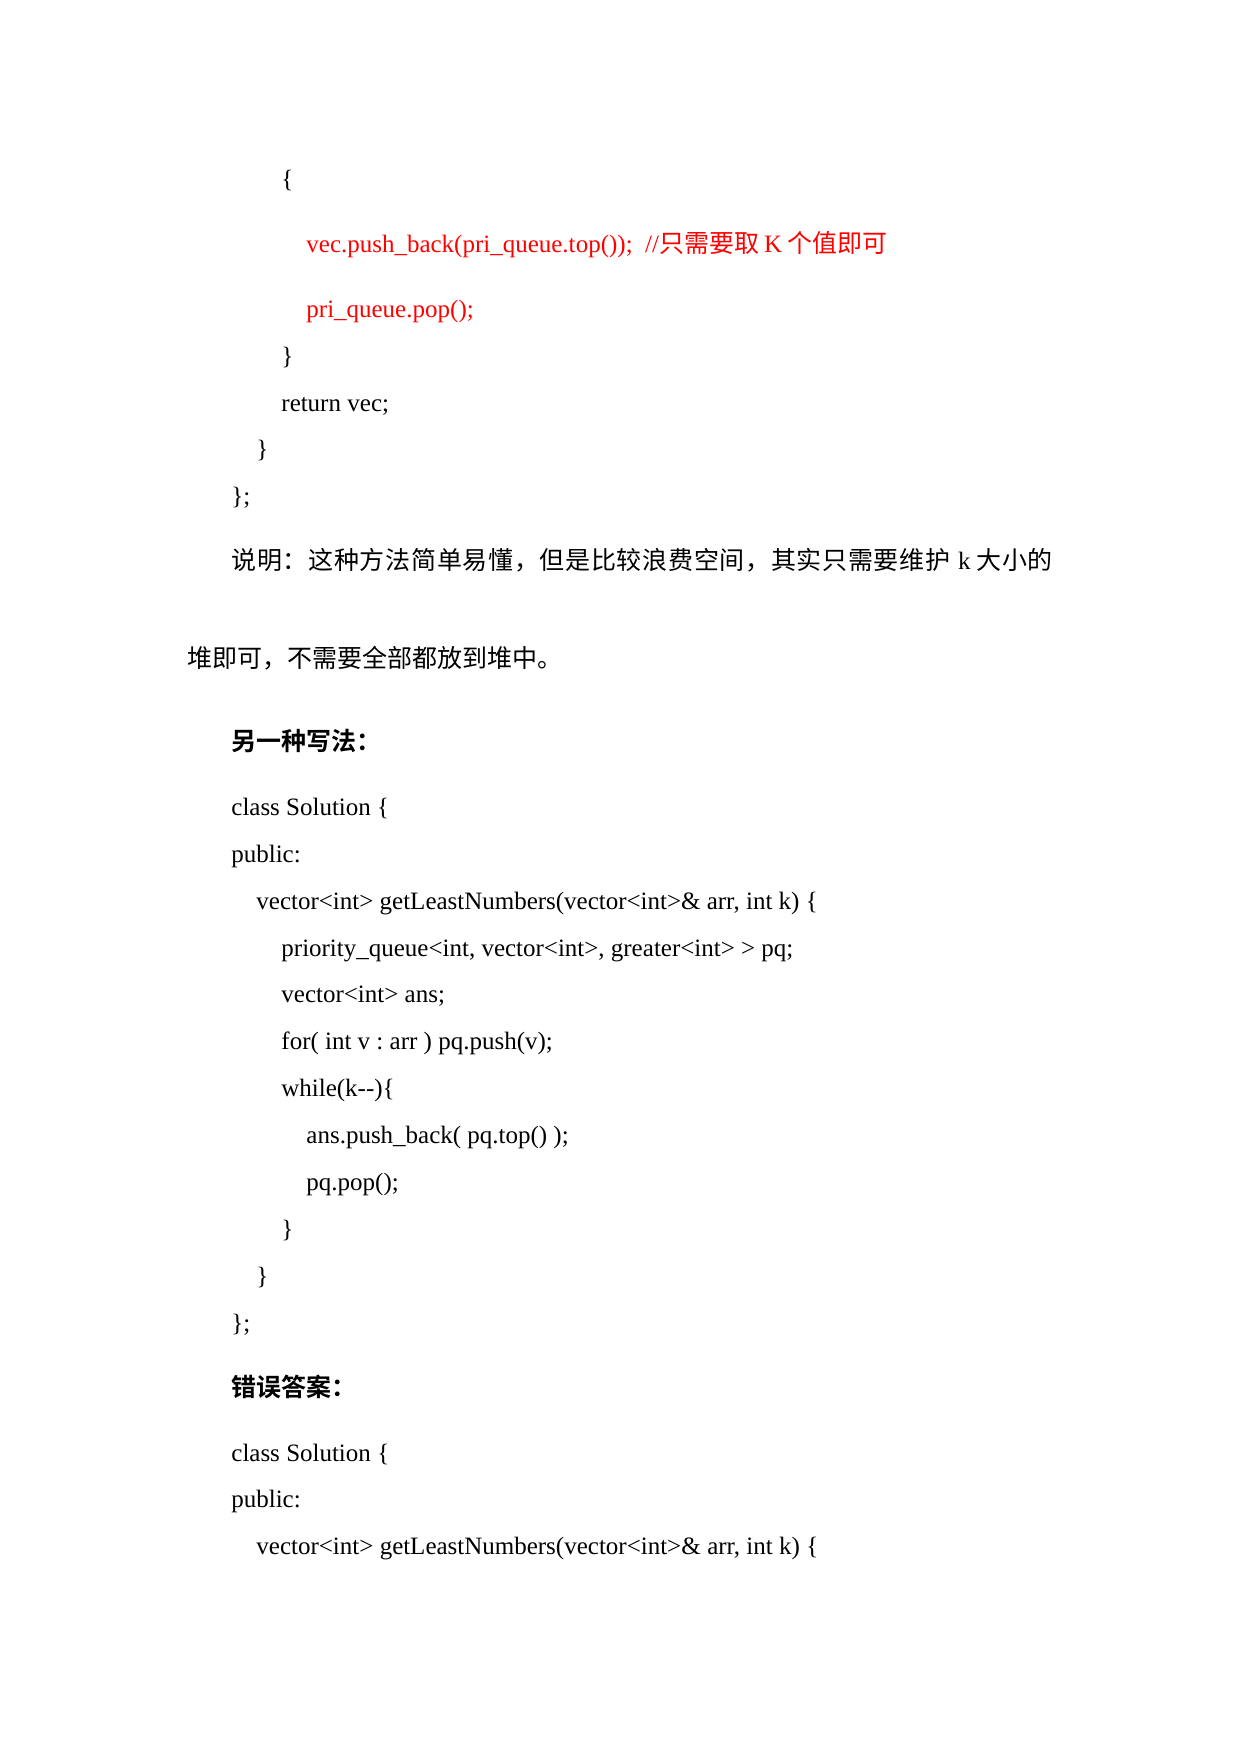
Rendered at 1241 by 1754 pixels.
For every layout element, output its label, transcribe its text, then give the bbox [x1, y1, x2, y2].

text for( int v : arr ) pq.push(v); [187, 1024, 1053, 1057]
text 错误答案： [187, 1353, 1053, 1418]
text return vec; [187, 386, 1053, 418]
text vector<int> ans; [187, 978, 1053, 1010]
text pri_queue.pop(); [187, 292, 1053, 324]
text 说明：这种方法简单易懂，但是比较浪费空间，其实只需要维护k大小的堆即可，不需要全部都放到堆中。 [187, 526, 1053, 689]
text } [187, 1212, 1053, 1244]
text } [187, 433, 1053, 465]
text public: [187, 837, 1053, 869]
text 另一种写法： [187, 707, 1053, 772]
text }; [187, 479, 1053, 512]
text class Solution { [187, 1436, 1053, 1468]
text class Solution { [187, 790, 1053, 823]
text vec.push_back(pri_queue.top()); //只需要取K个值即可 [187, 209, 1053, 274]
text } [187, 339, 1053, 371]
text } [187, 1259, 1053, 1291]
text priority_queue<int, vector<int>, greater<int> > pq; [187, 931, 1053, 963]
text ans.push_back( pq.top() ); [187, 1118, 1053, 1151]
text while(k--){ [187, 1071, 1053, 1104]
text public: [187, 1483, 1053, 1515]
text vector<int> getLeastNumbers(vector<int>& arr, int k) { [187, 884, 1053, 916]
text pq.pop(); [187, 1165, 1053, 1198]
text }; [187, 1306, 1053, 1338]
text { [187, 162, 1053, 194]
text vector<int> getLeastNumbers(vector<int>& arr, int k) { [187, 1529, 1053, 1562]
